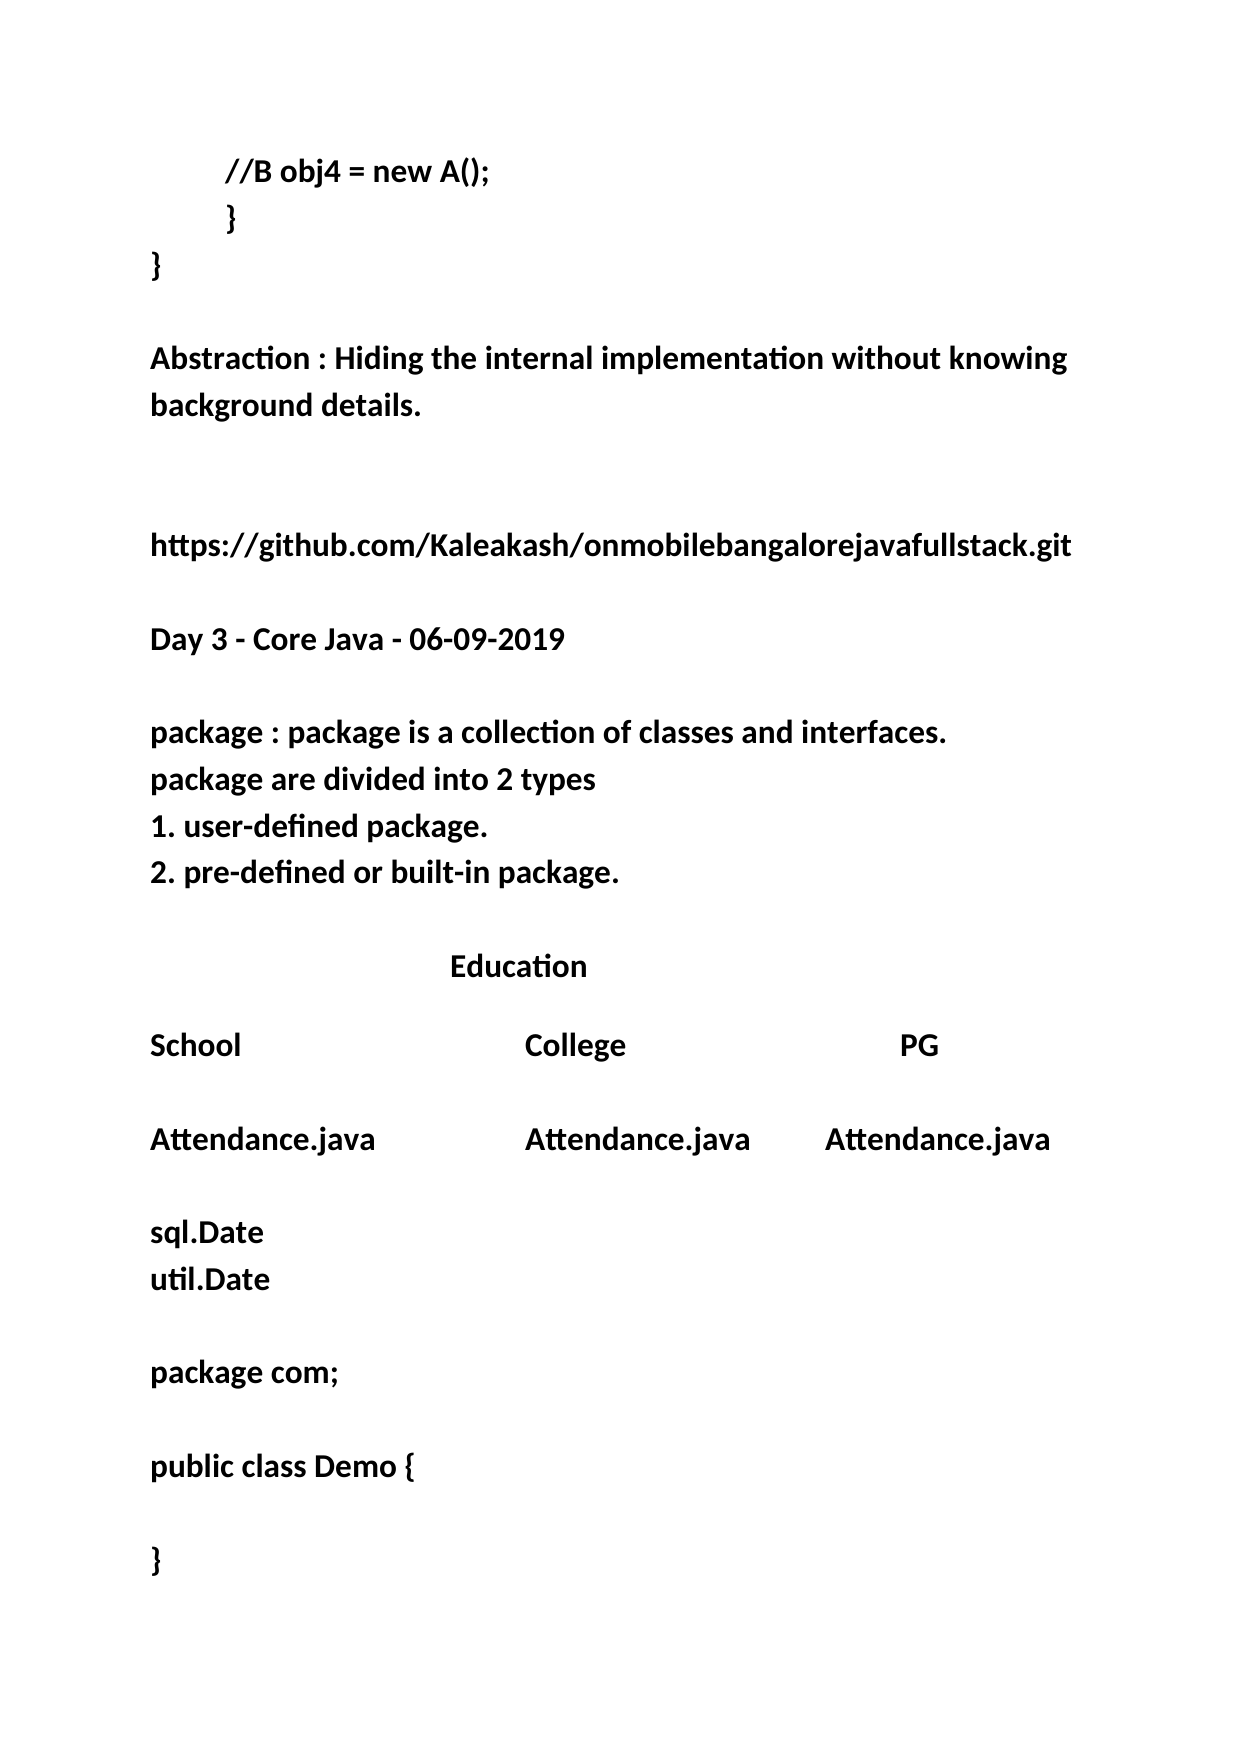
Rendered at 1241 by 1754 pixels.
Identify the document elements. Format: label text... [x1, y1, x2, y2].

text public class Demo { [150, 1445, 1090, 1486]
text } [150, 197, 1090, 237]
text Education [150, 945, 1090, 986]
text } [150, 243, 1090, 284]
text Day 3 - Core Java - 06-09-2019 [150, 618, 1090, 658]
text package : package is a collection of classes and interfaces. [150, 711, 1090, 752]
text } [150, 1538, 1090, 1579]
text package com; [150, 1351, 1090, 1392]
text 1. user-defined package. [150, 805, 1090, 846]
text School College PG [150, 1024, 1090, 1065]
text Abstraction : Hiding the internal implementation without knowing background details. [150, 337, 1090, 424]
text 2. pre-defined or built-in package. [150, 852, 1090, 892]
text sql.Date [150, 1211, 1090, 1252]
text //B obj4 = new A(); [150, 150, 1090, 191]
text package are divided into 2 types [150, 758, 1090, 799]
text https://github.com/Kaleakash/onmobilebangalorejavafullstack.git [150, 524, 1090, 565]
text util.Date [150, 1258, 1090, 1299]
text Attendance.java Attendance.java Attendance.java [150, 1118, 1090, 1158]
